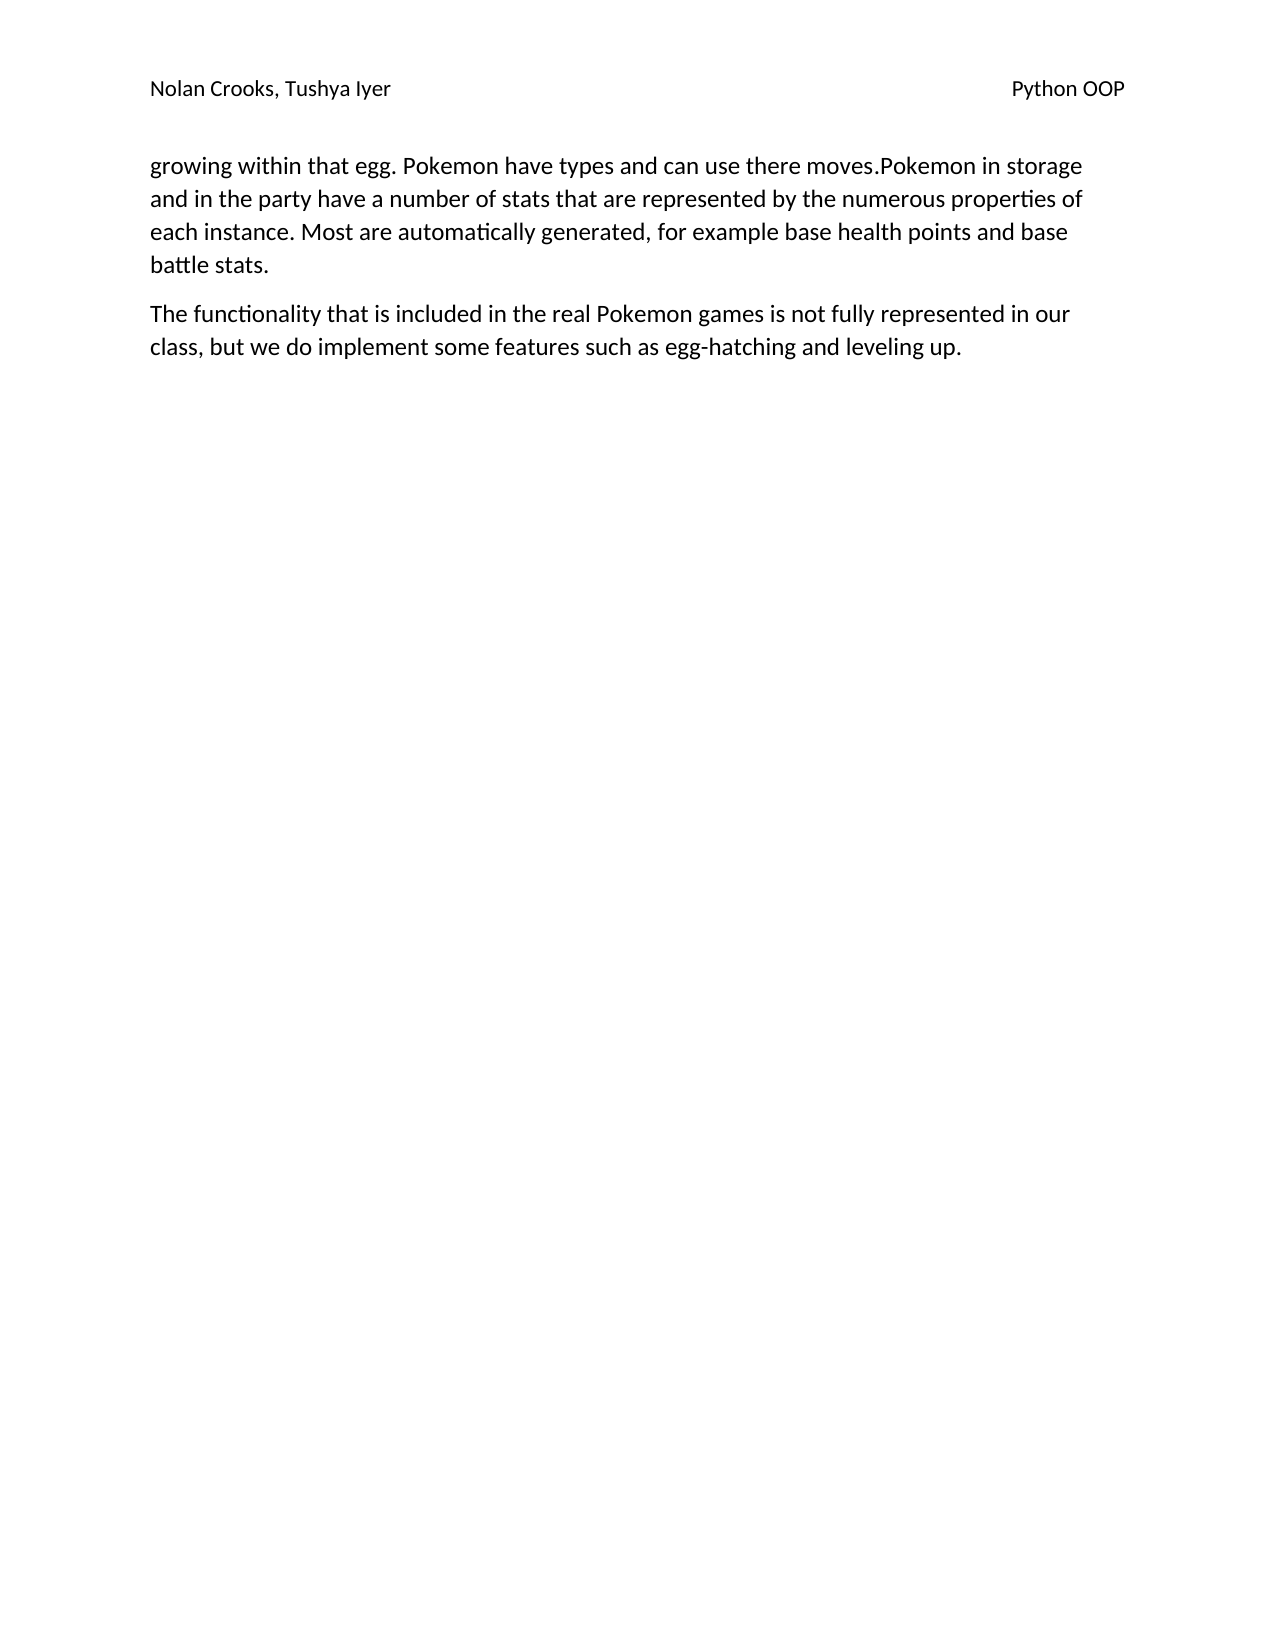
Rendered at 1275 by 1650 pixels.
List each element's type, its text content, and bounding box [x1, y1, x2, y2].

text The functionality that is included in the real Pokemon games is not fully represented in our class, but we do implement some features such as egg-hatching and leveling up. [150, 298, 1125, 362]
